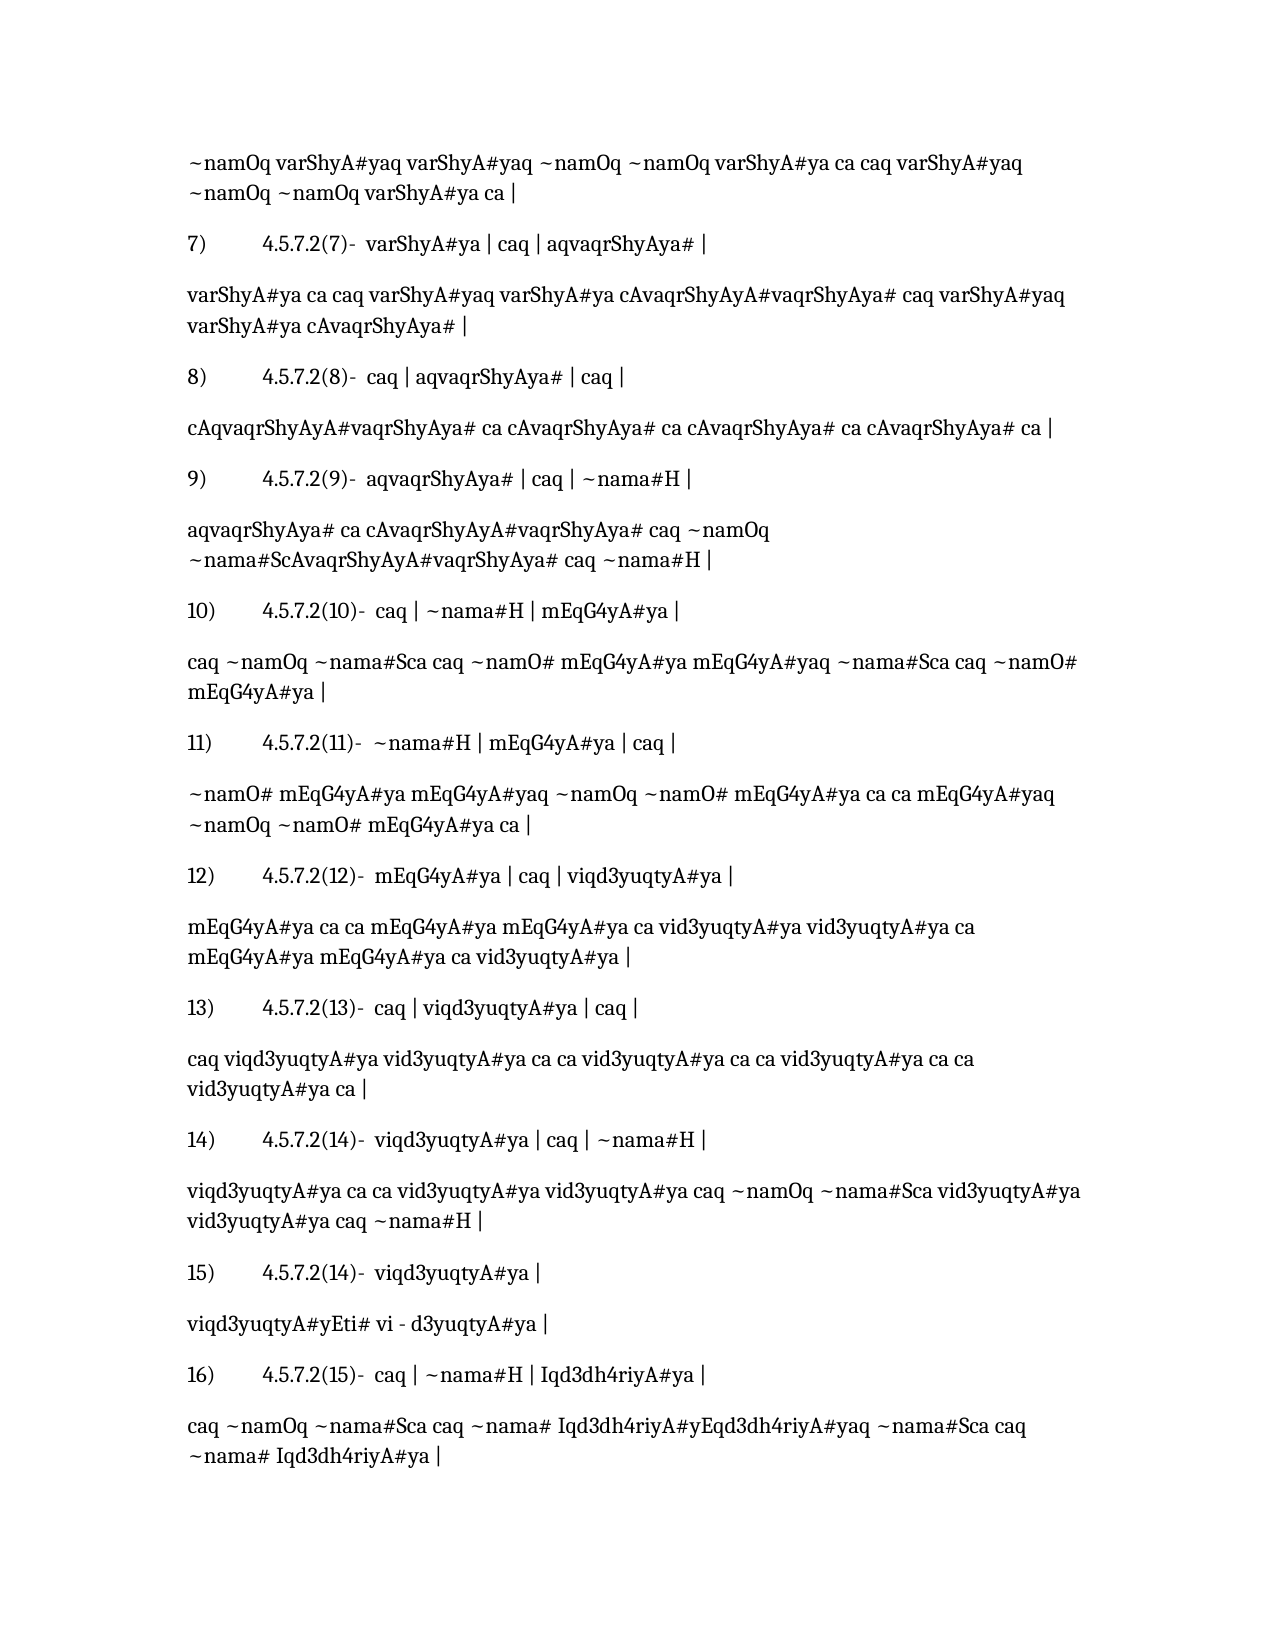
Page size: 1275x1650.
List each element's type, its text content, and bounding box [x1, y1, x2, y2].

text 9) 4.5.7.2(9)- aqvaqrShyAya# | caq | ~nama#H | [187, 466, 1087, 492]
text caq ~namOq ~nama#Sca caq ~namO# mEqG4yA#ya mEqG4yA#yaq ~nama#Sca caq ~namO# mEqG4yA#ya | [187, 649, 1087, 706]
text 10) 4.5.7.2(10)- caq | ~nama#H | mEqG4yA#ya | [187, 598, 1087, 624]
text ~namO# mEqG4yA#ya mEqG4yA#yaq ~namOq ~namO# mEqG4yA#ya ca ca mEqG4yA#yaq ~namOq ~namO# mEqG4yA#ya ca | [187, 781, 1087, 838]
text viqd3yuqtyA#yEti# vi - d3yuqtyA#ya | [187, 1310, 1087, 1337]
text aqvaqrShyAya# ca cAvaqrShyAyA#vaqrShyAya# caq ~namOq ~nama#ScAvaqrShyAyA#vaqrShyAya# caq ~nama#H | [187, 517, 1087, 573]
text 8) 4.5.7.2(8)- caq | aqvaqrShyAya# | caq | [187, 363, 1087, 390]
text mEqG4yA#ya ca ca mEqG4yA#ya mEqG4yA#ya ca vid3yuqtyA#ya vid3yuqtyA#ya ca mEqG4yA#ya mEqG4yA#ya ca vid3yuqtyA#ya | [187, 913, 1087, 970]
text 16) 4.5.7.2(15)- caq | ~nama#H | Iqd3dh4riyA#ya | [187, 1361, 1087, 1388]
text varShyA#ya ca caq varShyA#yaq varShyA#ya cAvaqrShyAyA#vaqrShyAya# caq varShyA#yaq varShyA#ya cAvaqrShyAya# | [187, 282, 1087, 339]
text 15) 4.5.7.2(14)- viqd3yuqtyA#ya | [187, 1259, 1087, 1286]
text 11) 4.5.7.2(11)- ~nama#H | mEqG4yA#ya | caq | [187, 730, 1087, 757]
text 14) 4.5.7.2(14)- viqd3yuqtyA#ya | caq | ~nama#H | [187, 1127, 1087, 1153]
text caq ~namOq ~nama#Sca caq ~nama# Iqd3dh4riyA#yEqd3dh4riyA#yaq ~nama#Sca caq ~nama# Iqd3dh4riyA#ya | [187, 1412, 1087, 1469]
text 13) 4.5.7.2(13)- caq | viqd3yuqtyA#ya | caq | [187, 995, 1087, 1021]
text caq viqd3yuqtyA#ya vid3yuqtyA#ya ca ca vid3yuqtyA#ya ca ca vid3yuqtyA#ya ca ca vid3yuqtyA#ya ca | [187, 1046, 1087, 1102]
text cAqvaqrShyAyA#vaqrShyAya# ca cAvaqrShyAya# ca cAvaqrShyAya# ca cAvaqrShyAya# ca | [187, 414, 1087, 441]
text viqd3yuqtyA#ya ca ca vid3yuqtyA#ya vid3yuqtyA#ya caq ~namOq ~nama#Sca vid3yuqtyA#ya vid3yuqtyA#ya caq ~nama#H | [187, 1178, 1087, 1235]
text 7) 4.5.7.2(7)- varShyA#ya | caq | aqvaqrShyAya# | [187, 231, 1087, 258]
text 12) 4.5.7.2(12)- mEqG4yA#ya | caq | viqd3yuqtyA#ya | [187, 862, 1087, 889]
text ~namOq varShyA#yaq varShyA#yaq ~namOq ~namOq varShyA#ya ca caq varShyA#yaq ~namOq ~namOq varShyA#ya ca | [187, 150, 1087, 207]
